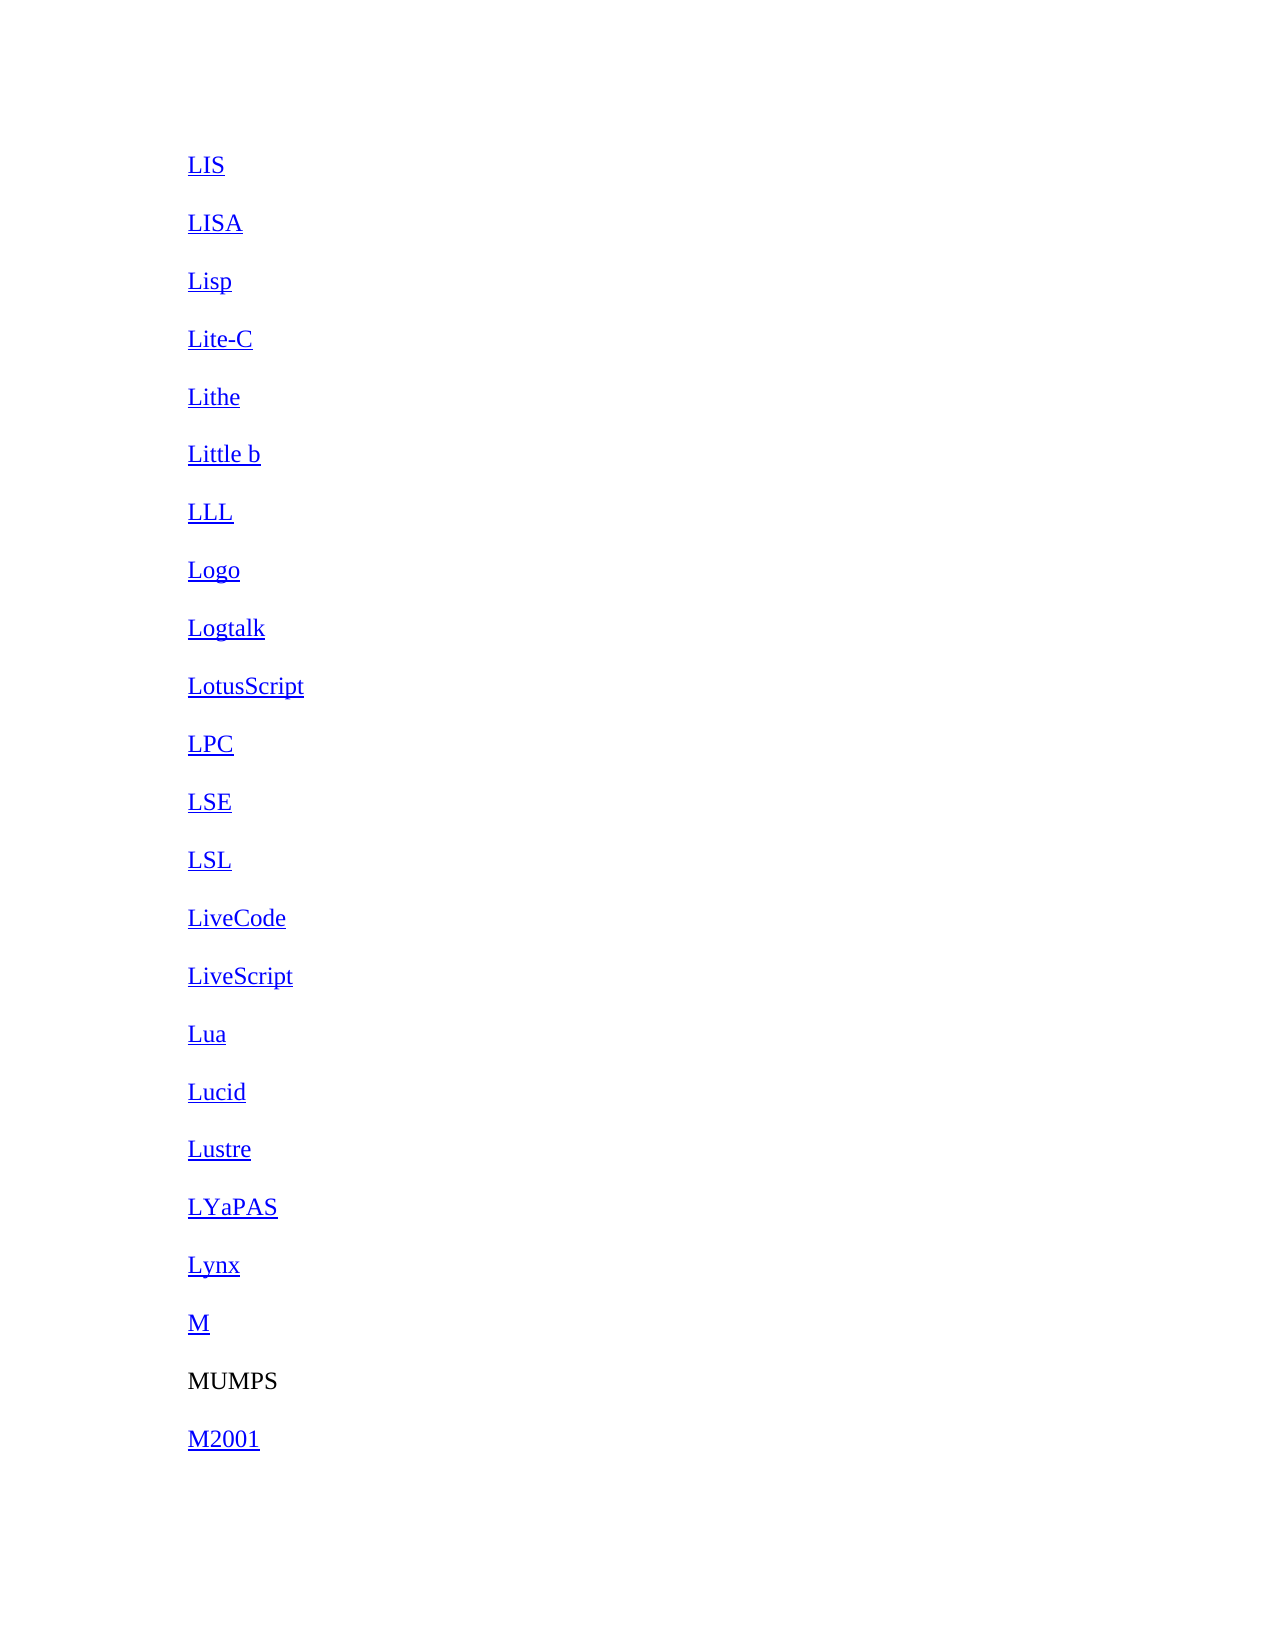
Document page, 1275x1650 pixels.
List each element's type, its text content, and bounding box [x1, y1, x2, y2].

text LSE [187, 787, 1125, 816]
text Logtalk [187, 613, 1125, 642]
text LiveScript [187, 961, 1125, 989]
text LISA [187, 208, 1125, 237]
text LotusScript [187, 671, 1125, 700]
text LSL [187, 845, 1125, 874]
text Lite-C [187, 324, 1125, 352]
text Logo [187, 555, 1125, 584]
text Lisp [187, 266, 1125, 294]
text MUMPS [187, 1366, 1125, 1395]
text LiveCode [187, 903, 1125, 932]
text LYaPAS [187, 1192, 1125, 1221]
text Lustre [187, 1134, 1125, 1163]
text M2001 [187, 1424, 1125, 1453]
text LLL [187, 497, 1125, 526]
text LPC [187, 729, 1125, 758]
text Lua [187, 1019, 1125, 1047]
text Lithe [187, 382, 1125, 410]
text Little b [187, 439, 1125, 468]
text M [187, 1308, 1125, 1337]
text Lynx [187, 1250, 1125, 1279]
text LIS [187, 150, 1125, 179]
text Lucid [187, 1077, 1125, 1105]
